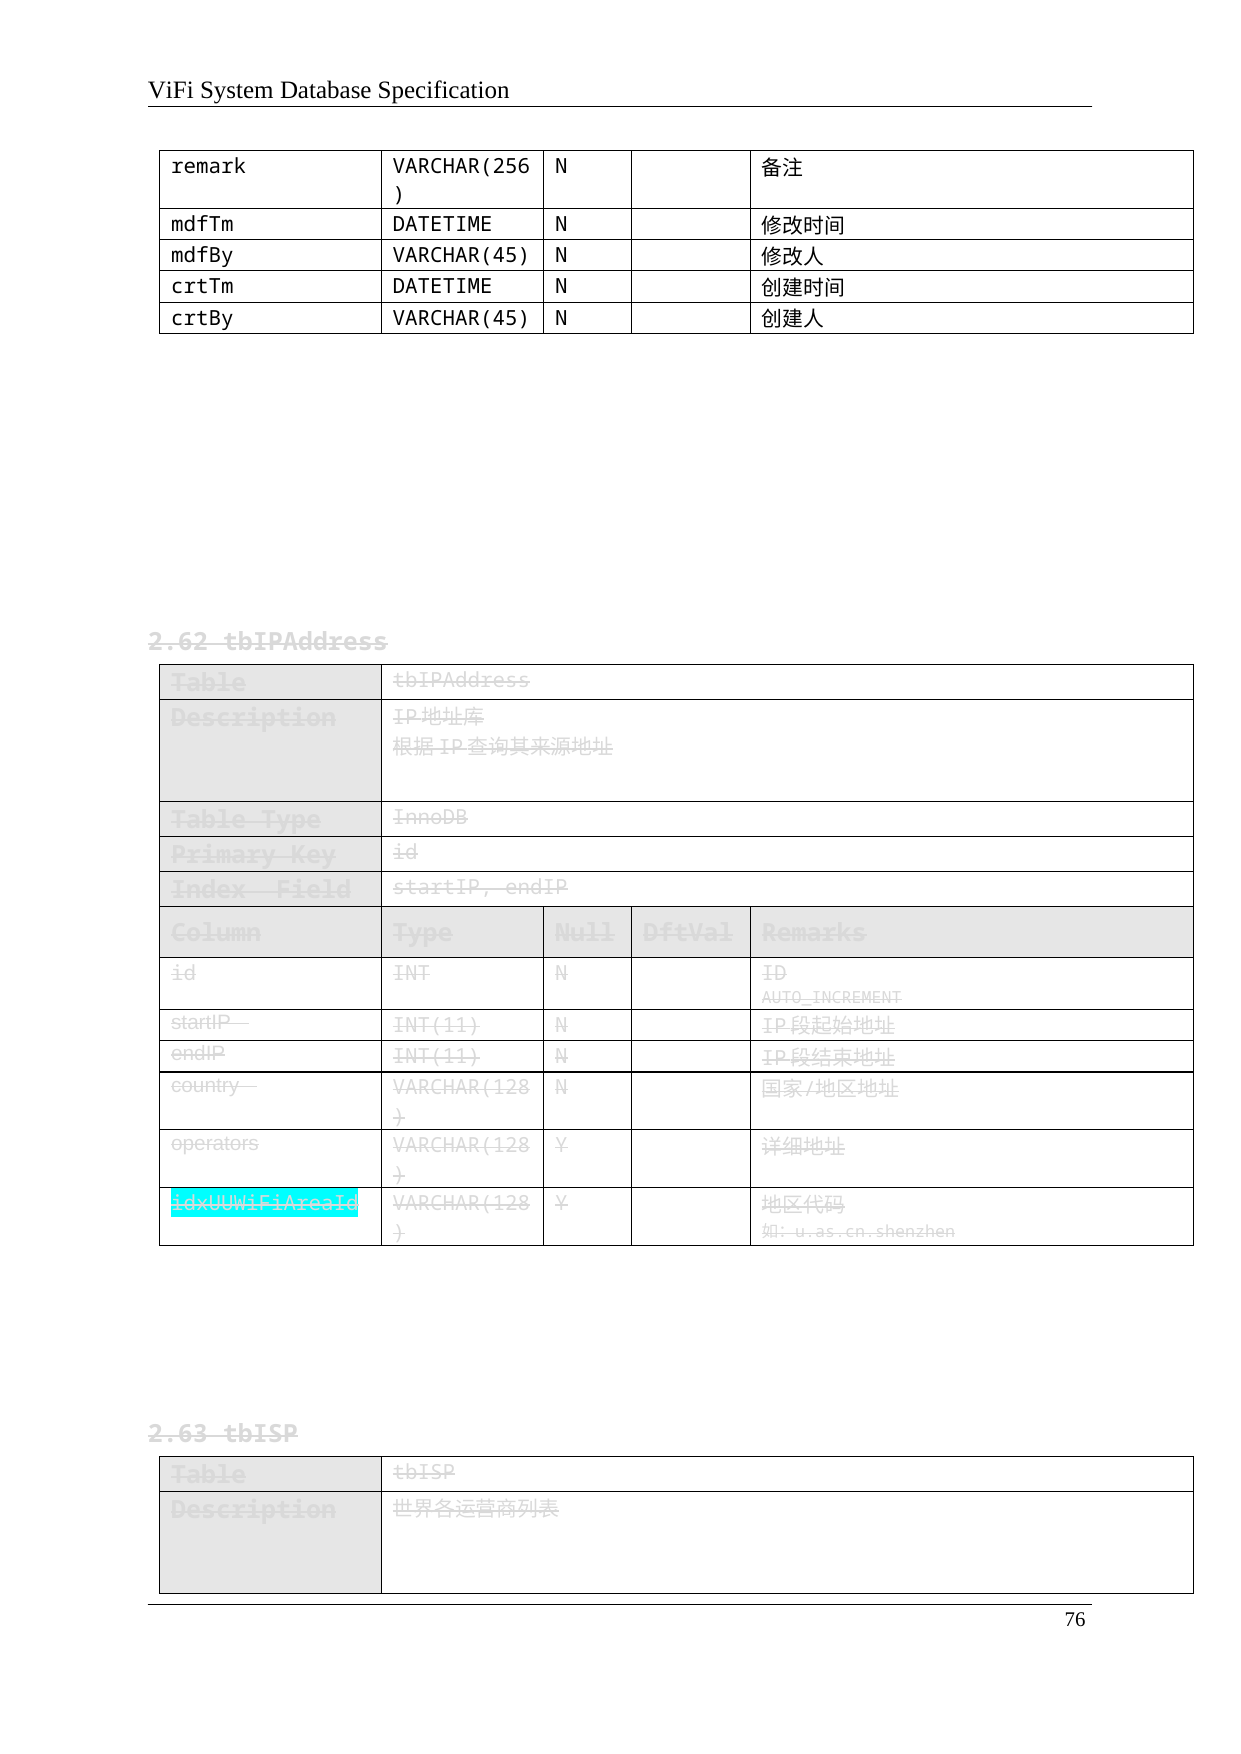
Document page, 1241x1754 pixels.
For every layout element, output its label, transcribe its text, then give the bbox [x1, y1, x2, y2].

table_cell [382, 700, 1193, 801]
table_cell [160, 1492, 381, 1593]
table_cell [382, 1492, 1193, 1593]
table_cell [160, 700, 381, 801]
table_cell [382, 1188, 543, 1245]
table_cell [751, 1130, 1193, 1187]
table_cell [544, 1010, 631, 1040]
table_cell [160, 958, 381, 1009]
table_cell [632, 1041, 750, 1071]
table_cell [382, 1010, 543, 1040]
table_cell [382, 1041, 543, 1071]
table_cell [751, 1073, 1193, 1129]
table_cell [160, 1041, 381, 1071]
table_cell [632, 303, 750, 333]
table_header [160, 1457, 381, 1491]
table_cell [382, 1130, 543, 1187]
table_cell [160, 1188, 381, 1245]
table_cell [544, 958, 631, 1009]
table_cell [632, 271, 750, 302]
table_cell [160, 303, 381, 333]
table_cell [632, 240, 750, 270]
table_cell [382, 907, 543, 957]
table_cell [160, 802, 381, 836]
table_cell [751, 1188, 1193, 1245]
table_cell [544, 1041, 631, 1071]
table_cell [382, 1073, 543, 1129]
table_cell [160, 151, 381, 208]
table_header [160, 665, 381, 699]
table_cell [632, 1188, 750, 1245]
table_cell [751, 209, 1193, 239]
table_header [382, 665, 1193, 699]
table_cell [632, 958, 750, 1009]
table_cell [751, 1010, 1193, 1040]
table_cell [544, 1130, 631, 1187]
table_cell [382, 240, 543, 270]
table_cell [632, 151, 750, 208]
subtitle tbIPAddress [148, 624, 1092, 658]
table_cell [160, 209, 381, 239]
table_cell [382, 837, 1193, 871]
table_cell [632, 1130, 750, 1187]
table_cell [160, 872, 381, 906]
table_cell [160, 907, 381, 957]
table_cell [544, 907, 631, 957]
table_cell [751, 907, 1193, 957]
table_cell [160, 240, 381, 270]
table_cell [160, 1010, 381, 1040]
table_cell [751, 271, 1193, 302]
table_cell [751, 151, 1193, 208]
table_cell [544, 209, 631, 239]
subtitle tbISP [148, 1416, 1092, 1450]
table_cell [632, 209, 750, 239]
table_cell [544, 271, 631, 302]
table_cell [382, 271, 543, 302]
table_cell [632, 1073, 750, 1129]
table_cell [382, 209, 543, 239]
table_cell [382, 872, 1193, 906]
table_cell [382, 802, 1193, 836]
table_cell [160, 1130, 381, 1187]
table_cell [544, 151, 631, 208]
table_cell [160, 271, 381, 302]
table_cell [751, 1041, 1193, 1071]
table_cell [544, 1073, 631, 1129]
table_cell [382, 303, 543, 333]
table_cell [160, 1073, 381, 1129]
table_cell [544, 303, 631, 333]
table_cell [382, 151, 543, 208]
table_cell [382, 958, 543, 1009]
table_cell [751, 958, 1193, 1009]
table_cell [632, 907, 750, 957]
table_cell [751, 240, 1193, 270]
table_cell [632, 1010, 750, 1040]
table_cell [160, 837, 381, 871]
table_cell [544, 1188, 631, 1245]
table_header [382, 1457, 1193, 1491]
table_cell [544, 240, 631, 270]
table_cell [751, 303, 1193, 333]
